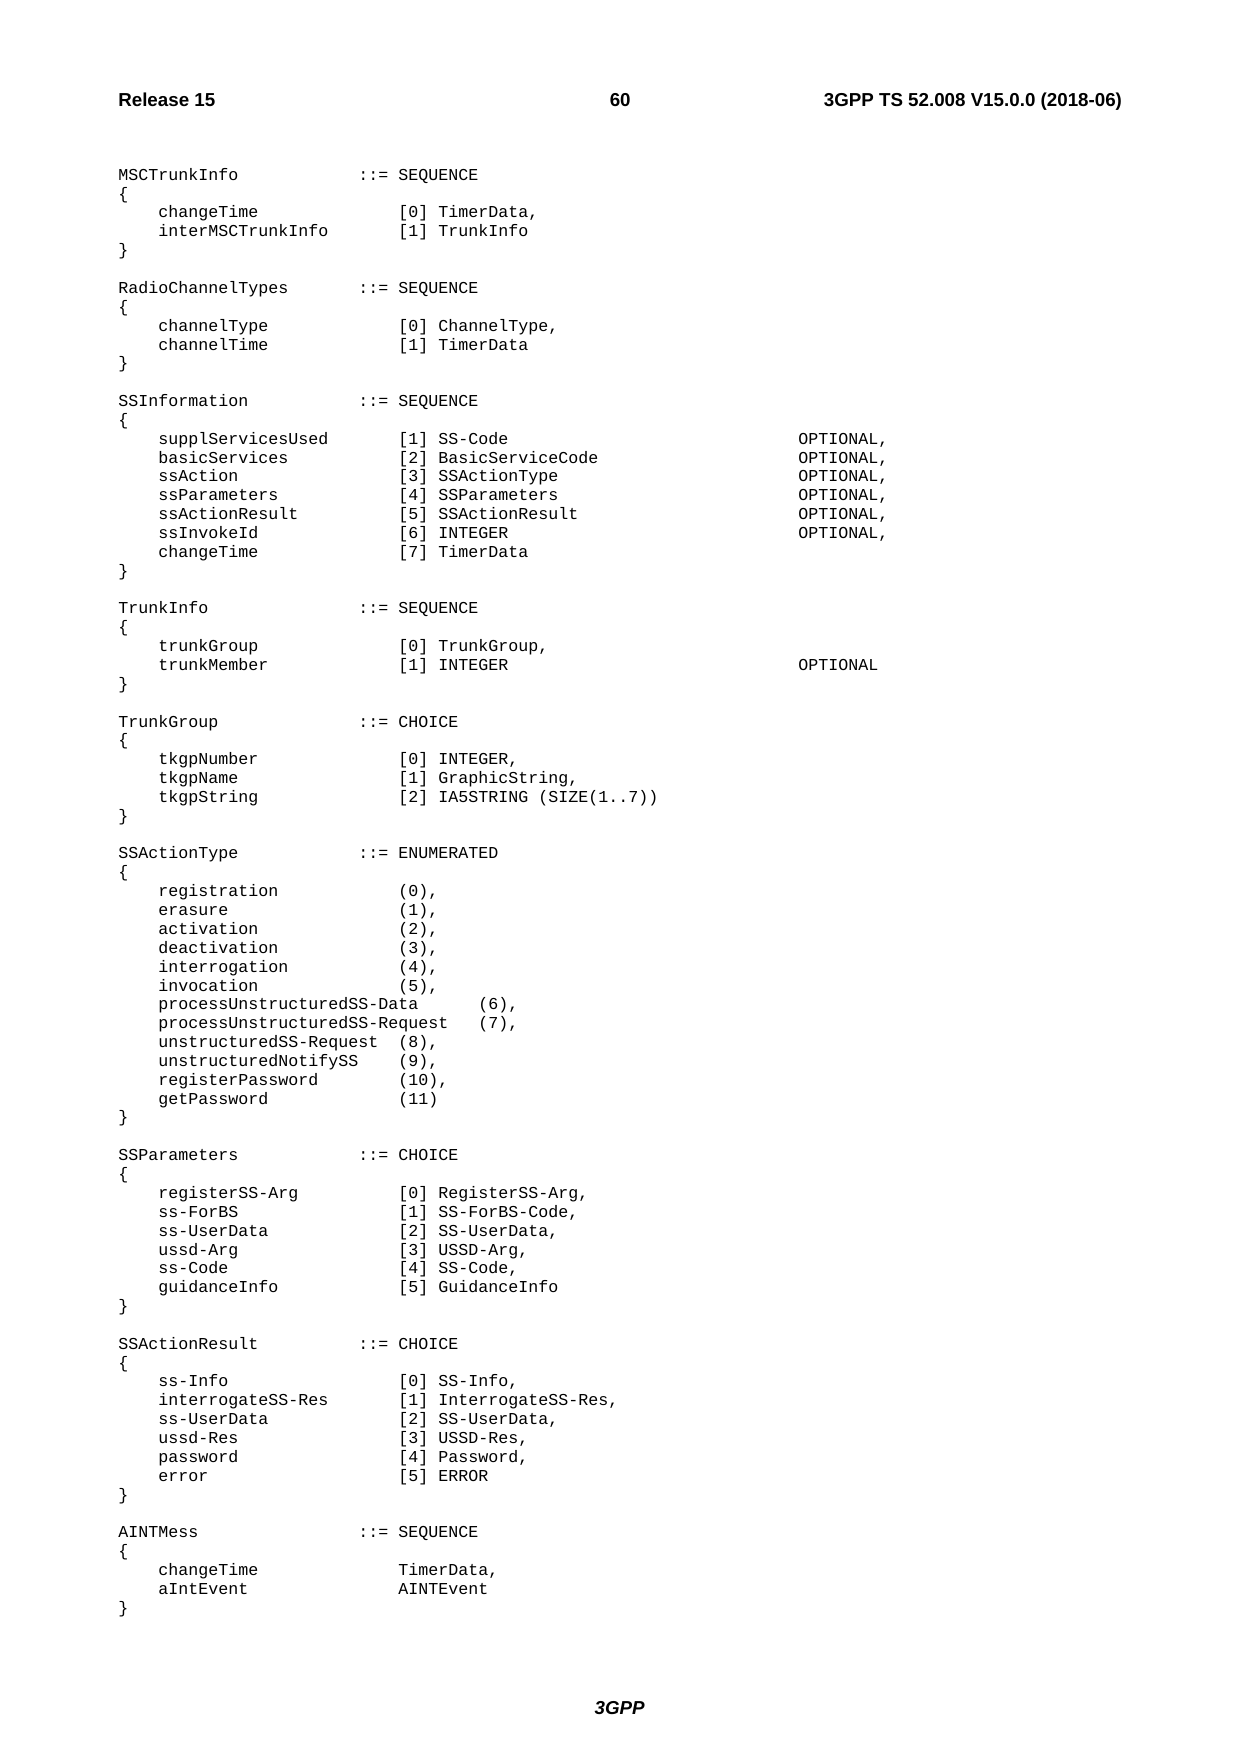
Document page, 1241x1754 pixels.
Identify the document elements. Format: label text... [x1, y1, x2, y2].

text ss-UserData [2] SS-UserData, [118, 1222, 1122, 1241]
text trunkMember [1] INTEGER OPTIONAL [118, 657, 1122, 675]
text ssActionResult [5] SSActionResult OPTIONAL, [118, 506, 1122, 524]
text TrunkInfo ::= SEQUENCE [118, 600, 1122, 619]
text { [118, 1166, 1122, 1184]
text ussd-Res [3] USSD-Res, [118, 1429, 1122, 1448]
text unstructuredNotifySS (9), [118, 1052, 1122, 1071]
text registerPassword (10), [118, 1071, 1122, 1090]
text processUnstructuredSS-Request (7), [118, 1015, 1122, 1034]
text basicServices [2] BasicServiceCode OPTIONAL, [118, 449, 1122, 468]
text } [118, 1109, 1122, 1128]
text ss-Info [0] SS-Info, [118, 1373, 1122, 1392]
text { [118, 732, 1122, 751]
text } [118, 242, 1122, 261]
text { [118, 619, 1122, 638]
text password [4] Password, [118, 1448, 1122, 1467]
text ss-ForBS [1] SS-ForBS-Code, [118, 1203, 1122, 1222]
text registerSS-Arg [0] RegisterSS-Arg, [118, 1184, 1122, 1203]
text ss-Code [4] SS-Code, [118, 1260, 1122, 1279]
text deactivation (3), [118, 939, 1122, 958]
text { [118, 864, 1122, 883]
text tkgpName [1] GraphicString, [118, 770, 1122, 788]
text erasure (1), [118, 902, 1122, 921]
text changeTime [7] TimerData [118, 543, 1122, 562]
text invocation (5), [118, 977, 1122, 996]
text { [118, 298, 1122, 317]
text interMSCTrunkInfo [1] TrunkInfo [118, 223, 1122, 242]
text RadioChannelTypes ::= SEQUENCE [118, 279, 1122, 298]
text interrogateSS-Res [1] InterrogateSS-Res, [118, 1392, 1122, 1411]
text { [118, 185, 1122, 204]
text } [118, 562, 1122, 581]
text } [118, 355, 1122, 374]
text AINTMess ::= SEQUENCE [118, 1524, 1122, 1543]
text ssAction [3] SSActionType OPTIONAL, [118, 468, 1122, 487]
text channelType [0] ChannelType, [118, 317, 1122, 336]
text SSInformation ::= SEQUENCE [118, 393, 1122, 411]
text unstructuredSS-Request (8), [118, 1034, 1122, 1052]
text supplServicesUsed [1] SS-Code OPTIONAL, [118, 430, 1122, 449]
text SSActionType ::= ENUMERATED [118, 845, 1122, 864]
text aIntEvent AINTEvent [118, 1580, 1122, 1599]
text SSParameters ::= CHOICE [118, 1147, 1122, 1166]
text getPassword (11) [118, 1090, 1122, 1109]
text { [118, 1543, 1122, 1562]
text } [118, 1599, 1122, 1618]
text interrogation (4), [118, 958, 1122, 977]
text ussd-Arg [3] USSD-Arg, [118, 1241, 1122, 1260]
text activation (2), [118, 921, 1122, 939]
text registration (0), [118, 883, 1122, 902]
text ssInvokeId [6] INTEGER OPTIONAL, [118, 524, 1122, 543]
text SSActionResult ::= CHOICE [118, 1335, 1122, 1354]
text tkgpNumber [0] INTEGER, [118, 751, 1122, 770]
text ss-UserData [2] SS-UserData, [118, 1411, 1122, 1429]
text ssParameters [4] SSParameters OPTIONAL, [118, 487, 1122, 506]
text tkgpString [2] IA5STRING (SIZE(1..7)) [118, 788, 1122, 807]
text } [118, 807, 1122, 826]
text channelTime [1] TimerData [118, 336, 1122, 355]
text MSCTrunkInfo ::= SEQUENCE [118, 166, 1122, 185]
text TrunkGroup ::= CHOICE [118, 713, 1122, 732]
text { [118, 411, 1122, 430]
text error [5] ERROR [118, 1467, 1122, 1486]
text processUnstructuredSS-Data (6), [118, 996, 1122, 1015]
text guidanceInfo [5] GuidanceInfo [118, 1279, 1122, 1298]
text { [118, 1354, 1122, 1373]
text trunkGroup [0] TrunkGroup, [118, 638, 1122, 657]
text } [118, 675, 1122, 694]
text } [118, 1298, 1122, 1316]
text changeTime [0] TimerData, [118, 204, 1122, 223]
text } [118, 1486, 1122, 1505]
text changeTime TimerData, [118, 1562, 1122, 1580]
